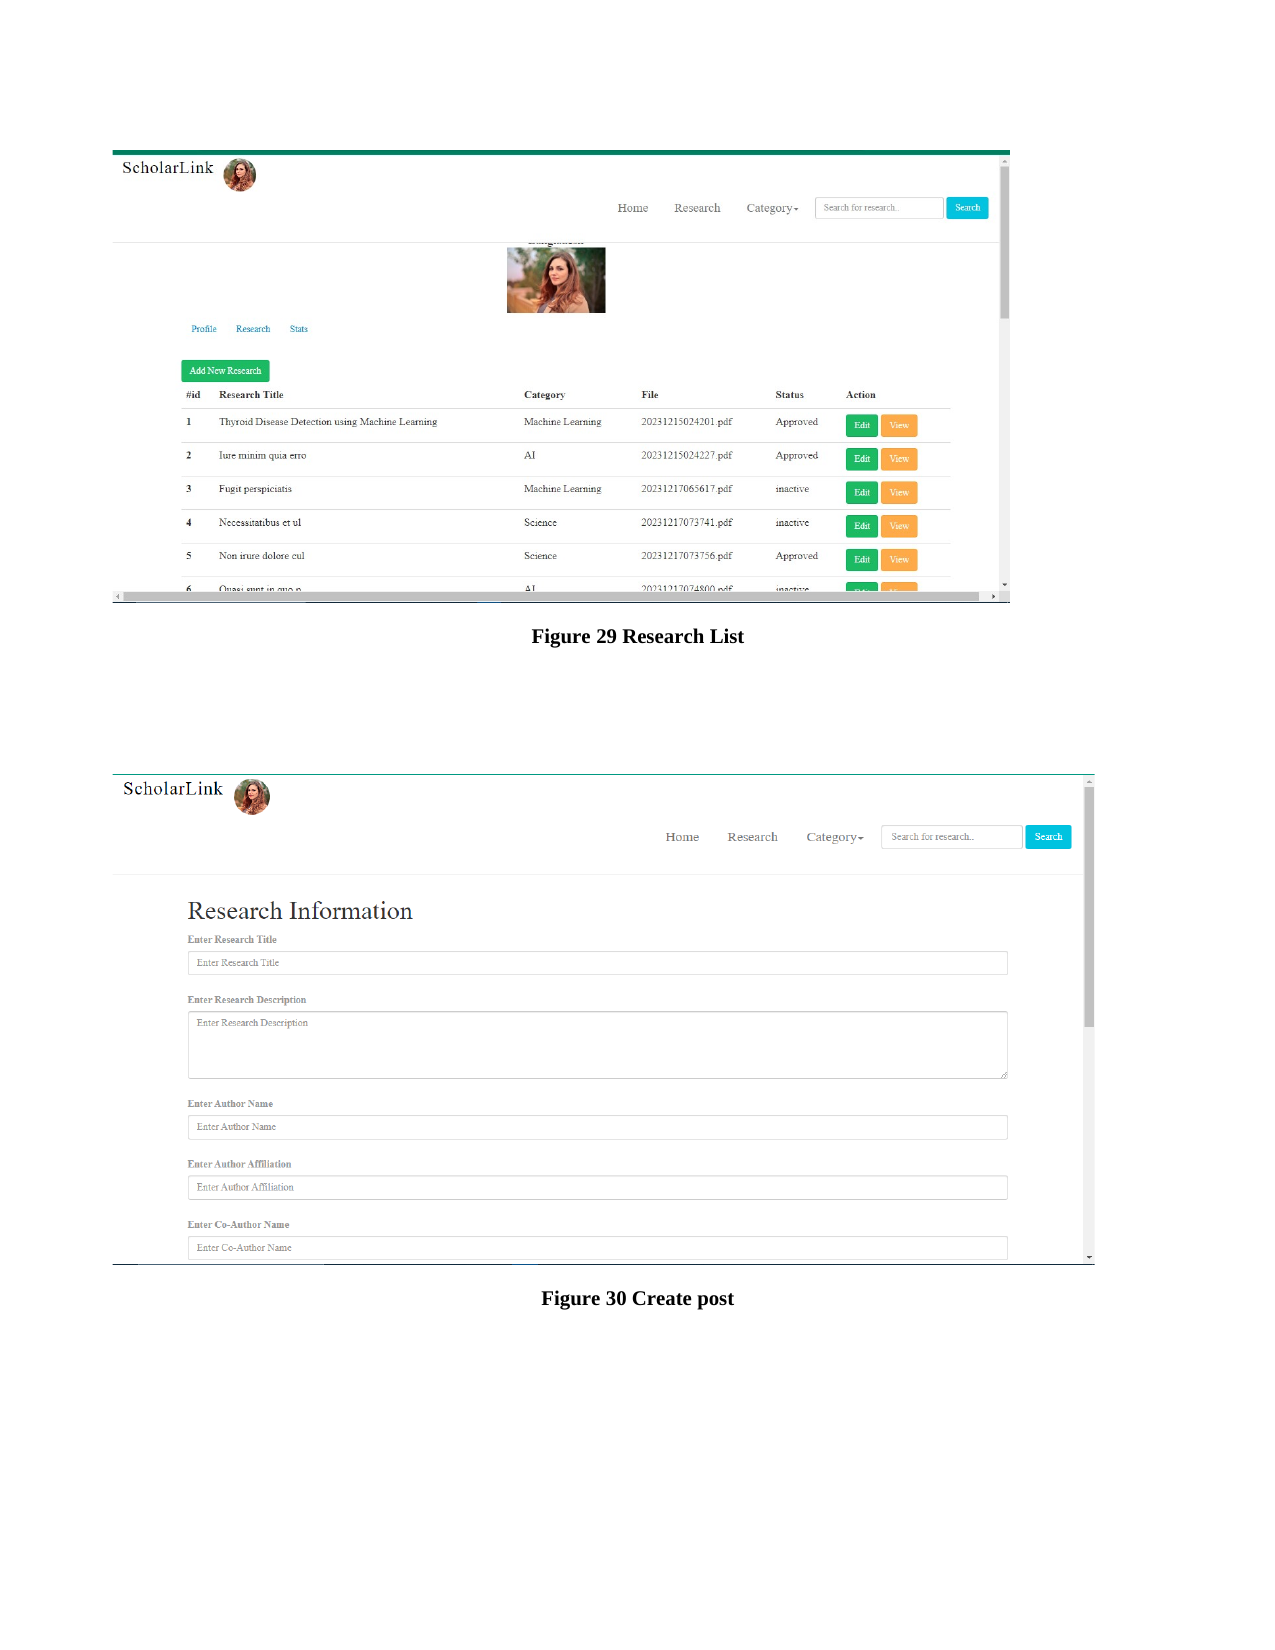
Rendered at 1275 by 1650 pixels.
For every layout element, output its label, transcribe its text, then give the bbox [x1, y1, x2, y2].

text Figure 30 Create post [306, 1286, 969, 1309]
text Figure 29 Research List [306, 624, 970, 648]
picture [112, 774, 1095, 1265]
picture [112, 150, 1010, 603]
